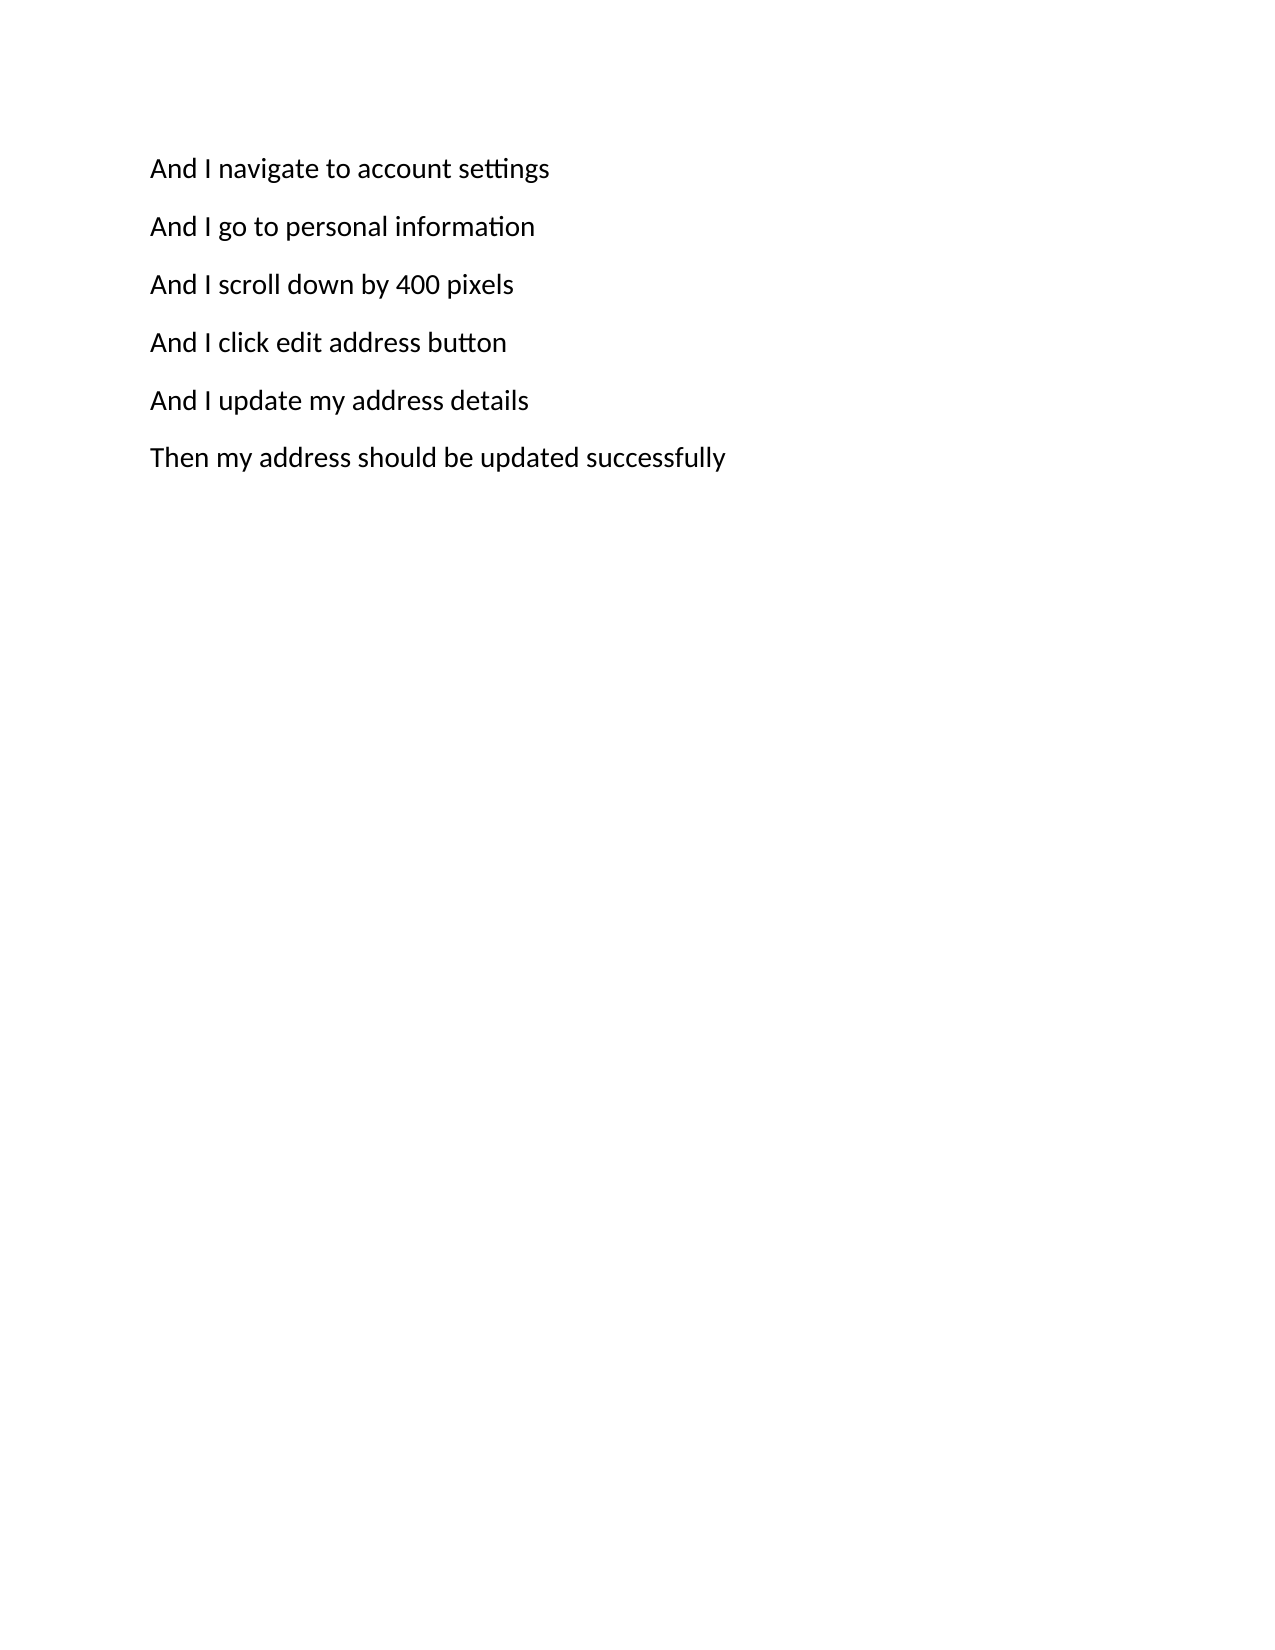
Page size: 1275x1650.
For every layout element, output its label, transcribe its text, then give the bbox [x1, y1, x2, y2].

text And I navigate to account settings [150, 150, 1125, 186]
text Then my address should be updated successfully [150, 439, 1125, 475]
text And I update my address details [150, 382, 1125, 417]
text And I scroll down by 400 pixels [150, 266, 1125, 301]
text And I go to personal information [150, 208, 1125, 243]
text And I click edit address button [150, 324, 1125, 359]
